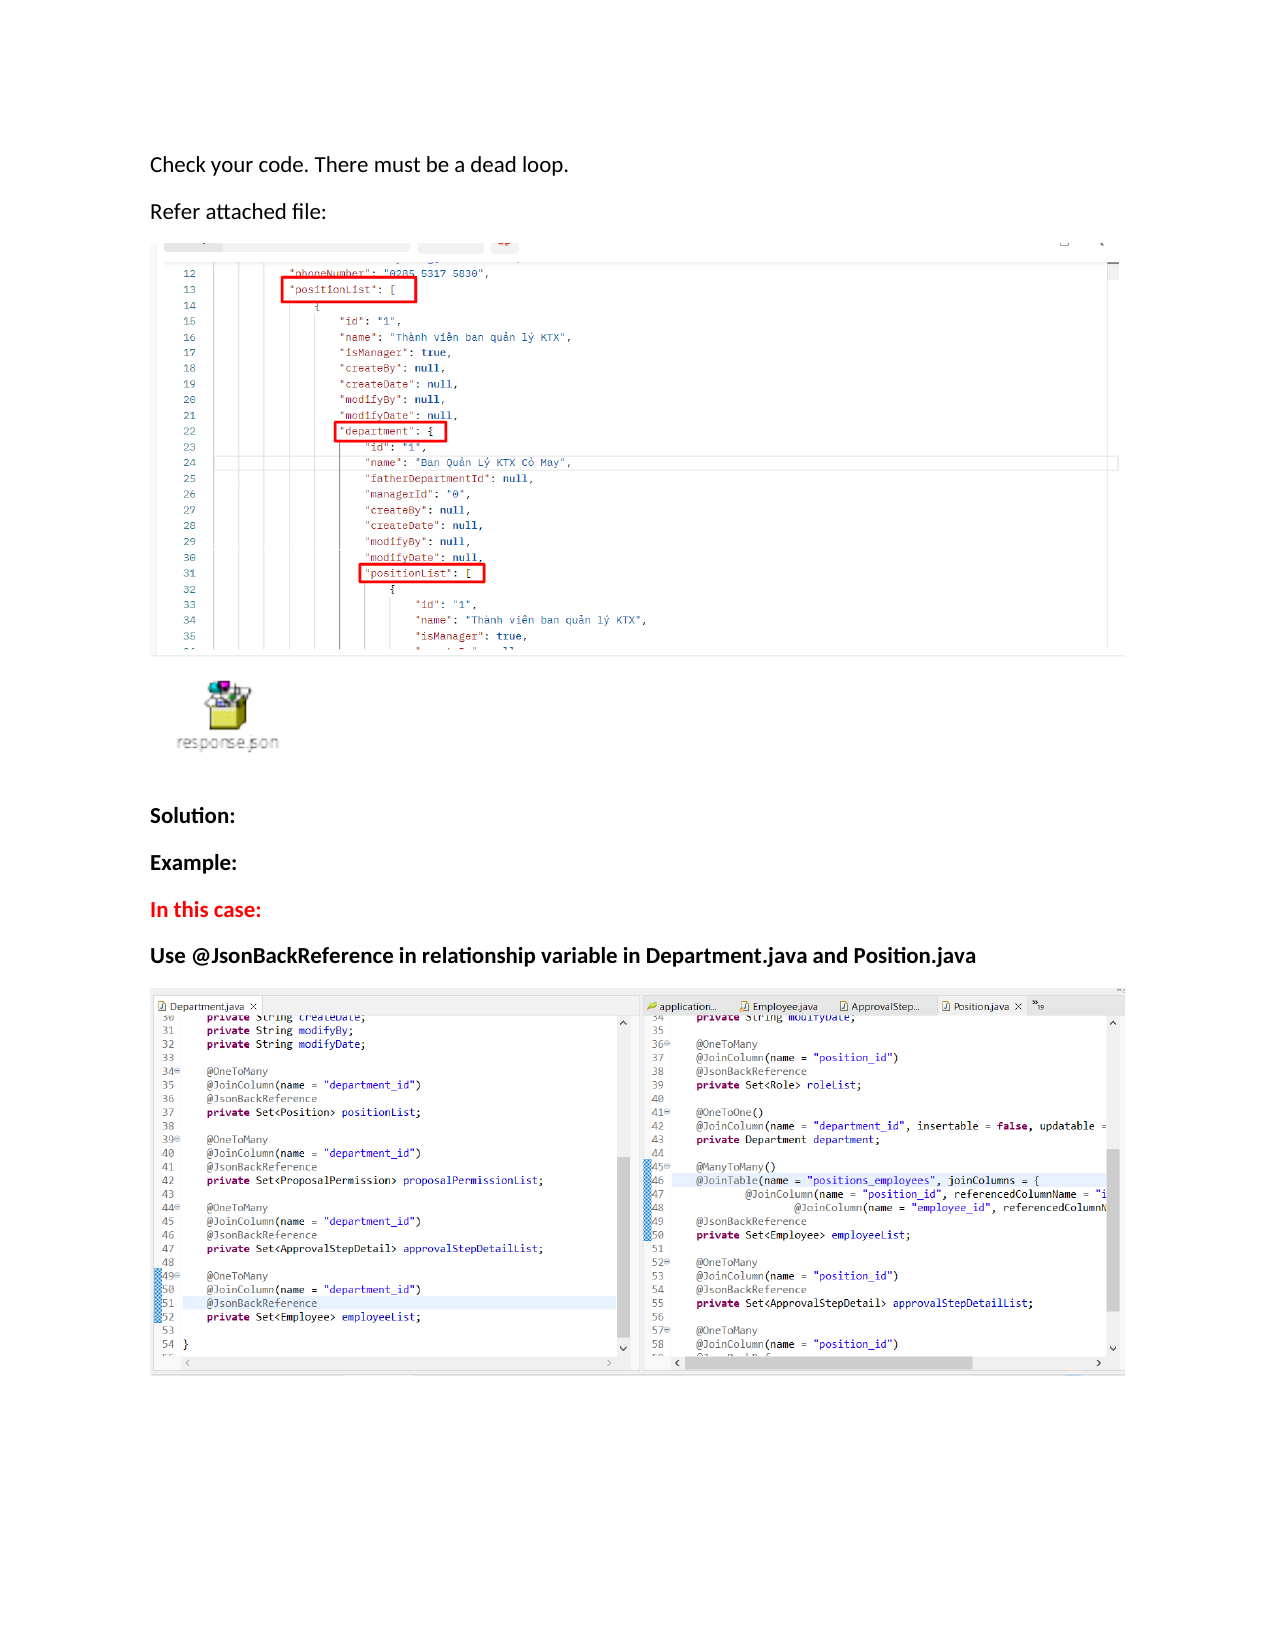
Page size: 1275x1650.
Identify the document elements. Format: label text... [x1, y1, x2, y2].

picture [150, 988, 1125, 1376]
text Refer attached file: [150, 197, 1125, 225]
text Use @JsonBackReference in relationship variable in Department.java and Position.java [150, 942, 1125, 969]
text Example: [150, 848, 1125, 876]
text In this case: [150, 895, 1125, 923]
text Solution: [150, 801, 1125, 829]
picture [150, 243, 1125, 661]
text Check your code. There must be a dead loop. [150, 150, 1125, 178]
